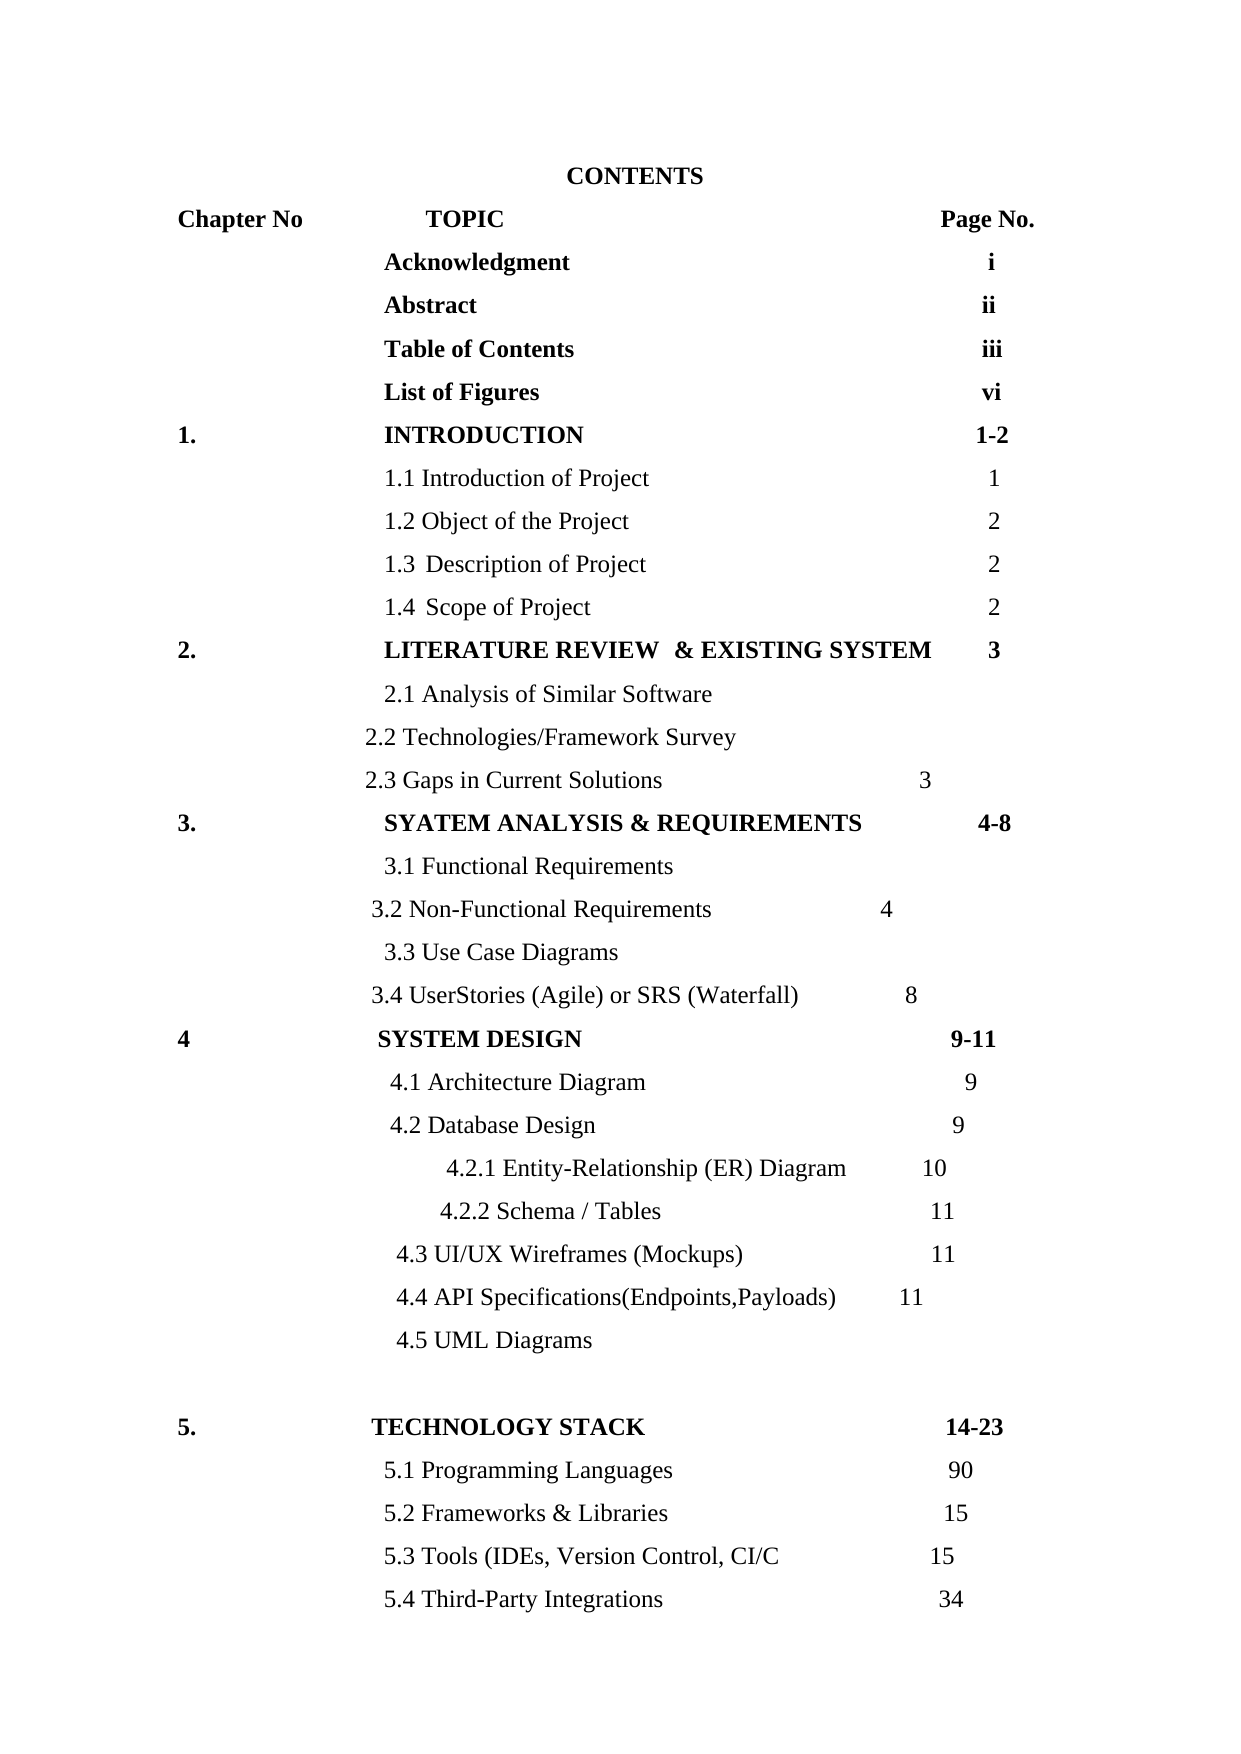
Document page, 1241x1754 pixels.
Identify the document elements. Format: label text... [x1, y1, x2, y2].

text 1.4 Scope of Project 2 [177, 592, 1092, 621]
text Acknowledgment i [177, 247, 1092, 276]
text 4.2.2 Schema / Tables 11 [177, 1196, 1092, 1225]
text 1.3 Description of Project 2 [177, 549, 1092, 578]
text 2. LITERATURE REVIEW & EXISTING SYSTEM 3 [177, 636, 1092, 664]
text 4.5 UML Diagrams [177, 1326, 1092, 1354]
text List of Figures vi [177, 377, 1092, 406]
text 1.1 Introduction of Project 1 [177, 463, 1092, 492]
text 4 SYSTEM DESIGN 9-11 [177, 1024, 1092, 1052]
text 2.1 Analysis of Similar Software [177, 679, 1092, 707]
text 3.2 Non-Functional Requirements 4 [177, 894, 1092, 923]
text 5.3 Tools (IDEs, Version Control, CI/C 15 [177, 1541, 1092, 1570]
text 4.2.1 Entity-Relationship (ER) Diagram 10 [177, 1153, 1092, 1182]
text Abstract ii [177, 291, 1092, 319]
text CONTENTS [177, 161, 1092, 190]
text 3.3 Use Case Diagrams [177, 937, 1092, 966]
text 4.3 UI/UX Wireframes (Mockups) 11 [177, 1239, 1092, 1268]
text 3.4 UserStories (Agile) or SRS (Waterfall) 8 [177, 981, 1092, 1009]
text Chapter No TOPIC Page No. [177, 204, 1092, 233]
text 1.2 Object of the Project 2 [177, 506, 1092, 535]
text 3. SYATEM ANALYSIS & REQUIREMENTS 4-8 [177, 808, 1092, 837]
text 5.2 Frameworks & Libraries 15 [177, 1498, 1092, 1527]
text 3.1 Functional Requirements [177, 851, 1092, 880]
text Table of Contents iii [177, 334, 1092, 362]
text 4.4 API Specifications(Endpoints,Payloads) 11 [177, 1282, 1092, 1311]
text 2.3 Gaps in Current Solutions 3 [177, 765, 1092, 794]
text 4.2 Database Design 9 [177, 1110, 1092, 1139]
text 5. TECHNOLOGY STACK 14-23 [177, 1412, 1092, 1441]
text 5.1 Programming Languages 90 [177, 1455, 1092, 1484]
text 5.4 Third-Party Integrations 34 [177, 1584, 1092, 1613]
text 4.1 Architecture Diagram 9 [177, 1067, 1092, 1096]
text 1. INTRODUCTION 1-2 [177, 420, 1092, 449]
text 2.2 Technologies/Framework Survey [177, 722, 1092, 751]
